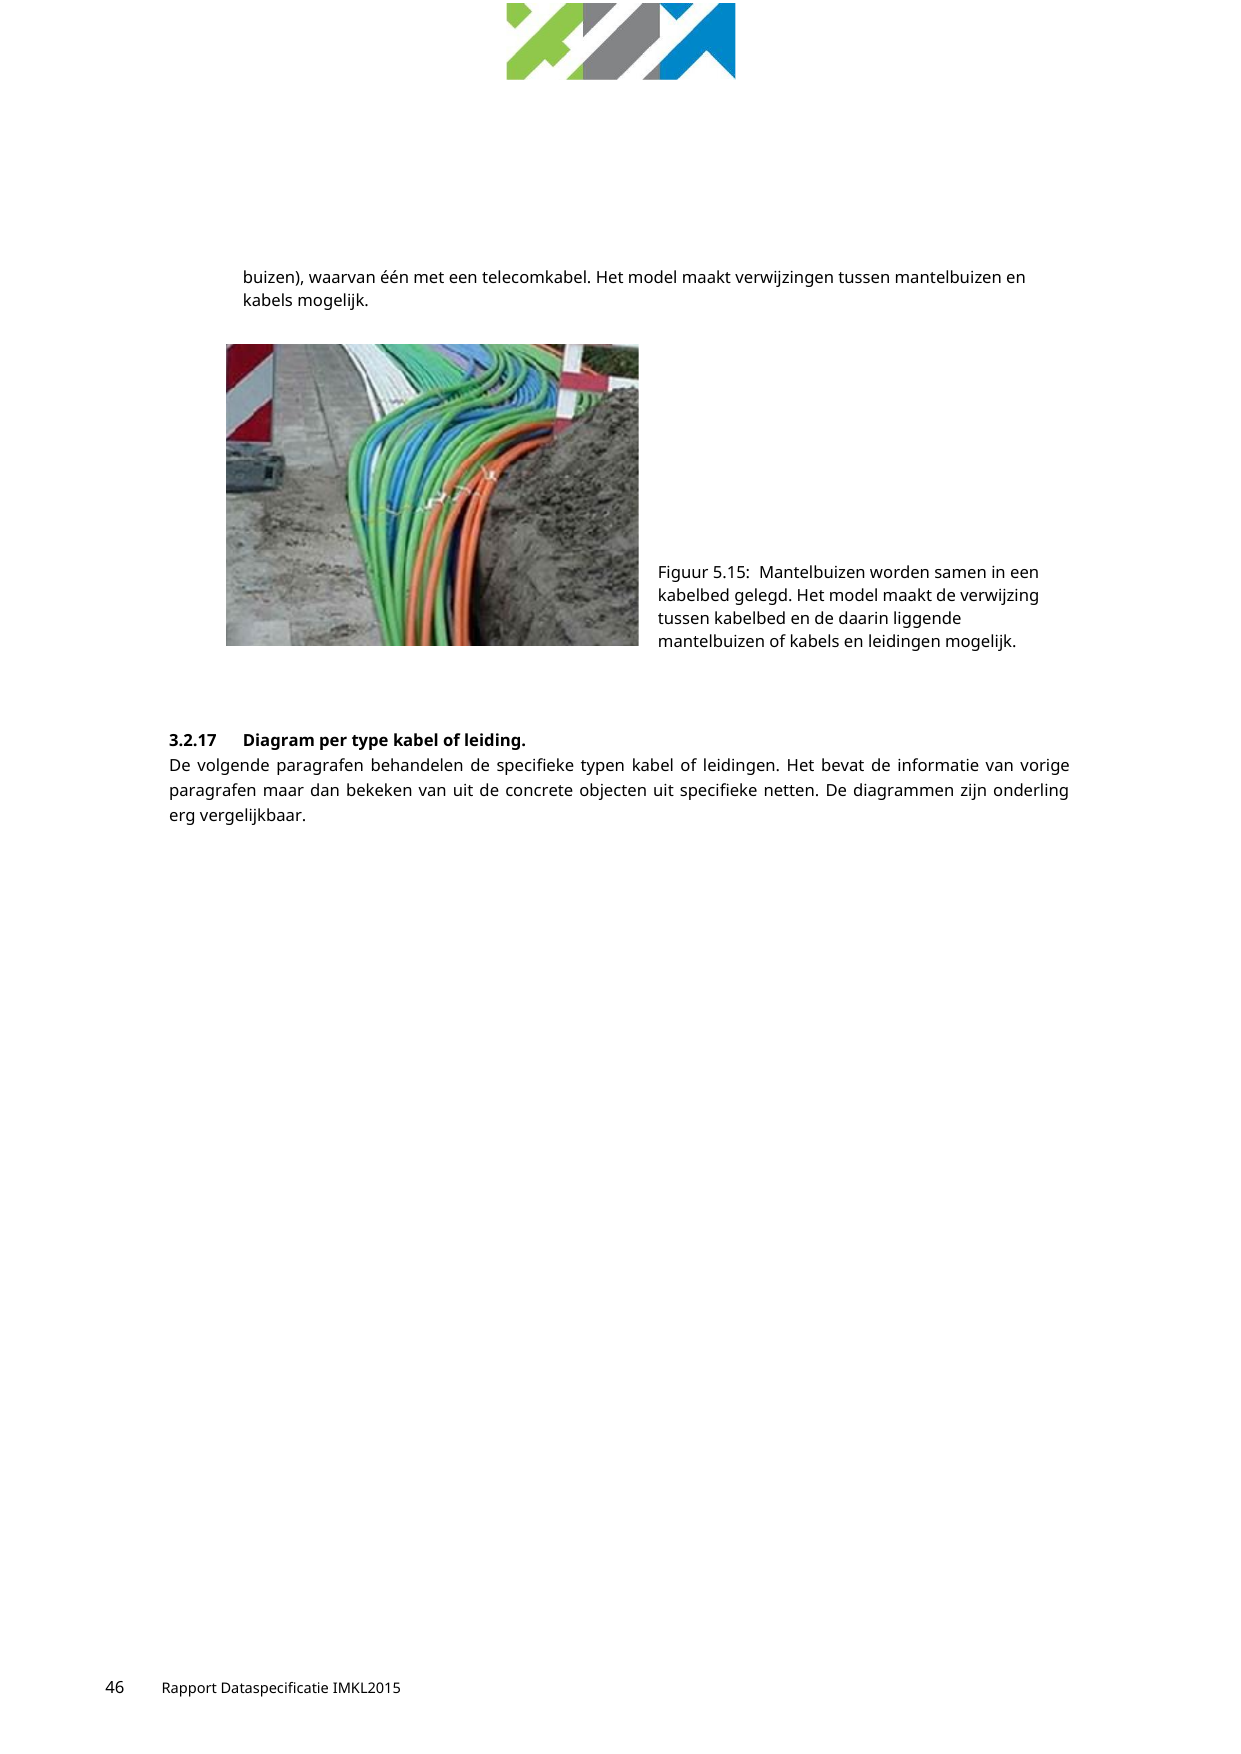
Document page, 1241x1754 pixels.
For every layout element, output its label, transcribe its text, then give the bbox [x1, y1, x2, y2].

text Diagram per type kabel of leiding. [169, 727, 1071, 752]
picture [677, 50, 736, 80]
text De volgende paragrafen behandelen de specifieke typen kabel of leidingen. Het bevat de informatie van vorige paragrafen maar dan bekeken van uit de concrete objecten uit specifieke netten. De diagrammen zijn onderling erg vergelijkbaar. [169, 752, 1071, 827]
text Figuur 5.15: Mantelbuizen worden samen in een kabelbed gelegd. Het model maakt de verwijzing tussen kabelbed en de daarin liggende mantelbuizen of kabels en leidingen mogelijk. [169, 561, 1071, 652]
picture [506, 3, 718, 80]
picture [226, 344, 638, 645]
